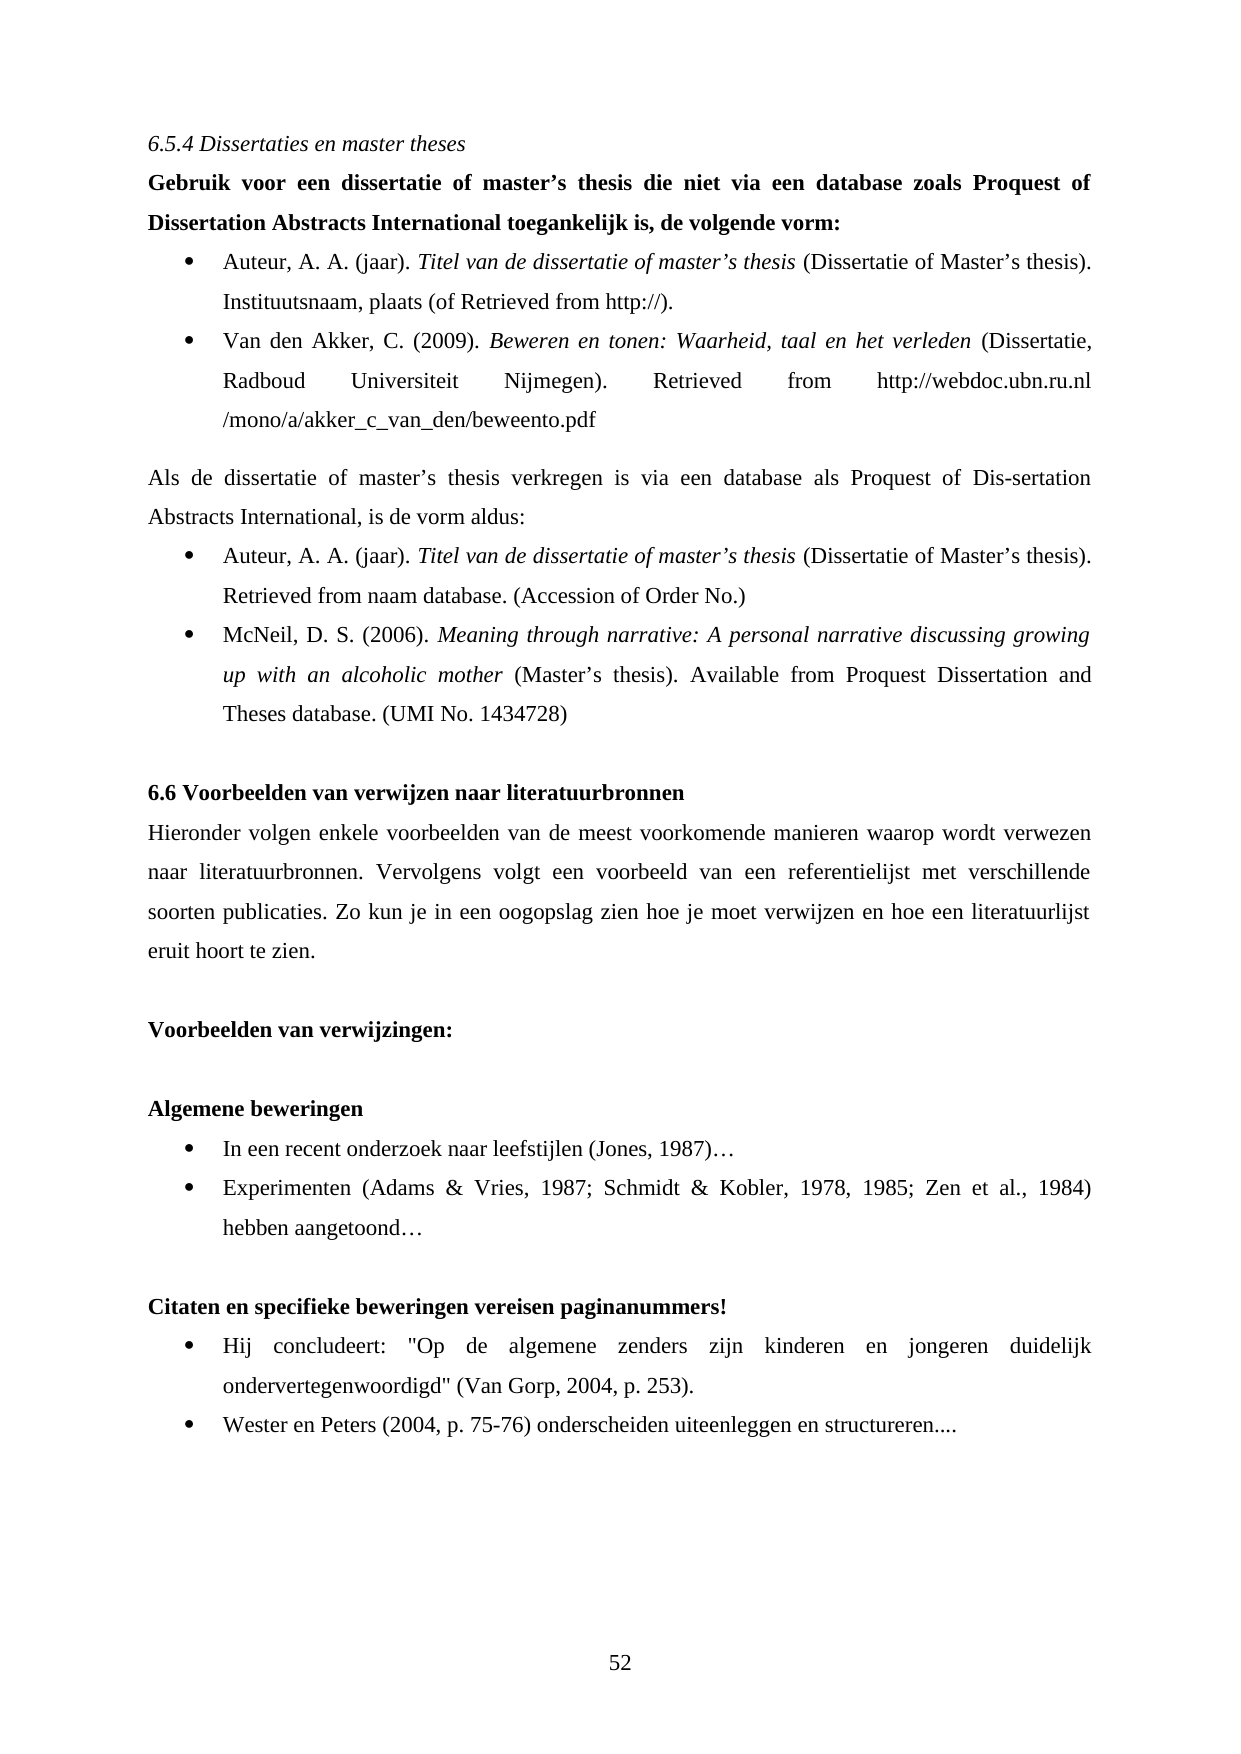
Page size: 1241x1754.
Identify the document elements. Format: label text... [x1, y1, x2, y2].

text Als de dissertatie of master’s thesis verkregen is via een database als Proquest of Dis-sertation Abstracts International, is de vorm aldus: [148, 464, 1092, 529]
list Auteur, A. A. (jaar). Titel van de dissertatie of master’s thesis (Dissertatie of Master’s thesis). Instituutsnaam, plaats (of Retrieved from http://). [185, 248, 1092, 314]
subtitle 6.6 Voorbeelden van verwijzen naar literatuurbronnen [148, 779, 1092, 806]
text Gebruik voor een dissertatie of master’s thesis die niet via een database zoals Proquest of Dissertation Abstracts International toegankelijk is, de volgende vorm: [148, 169, 1092, 235]
text Citaten en specifieke beweringen vereisen paginanummers! [148, 1293, 1092, 1319]
list Wester en Peters (2004, p. 75-76) onderscheiden uiteenleggen en structureren.... [185, 1411, 1092, 1437]
list In een recent onderzoek naar leefstijlen (Jones, 1987)… [185, 1135, 1092, 1161]
subtitle 6.5.4 Dissertaties en master theses [148, 130, 1092, 156]
list McNeil, D. S. (2006). Meaning through narrative: A personal narrative discussing growing up with an alcoholic mother (Master’s thesis). Available from Proquest Dissertation and Theses database. (UMI No. 1434728) [185, 622, 1092, 727]
text Hieronder volgen enkele voorbeelden van de meest voorkomende manieren waarop wordt verwezen naar literatuurbronnen. Vervolgens volgt een voorbeeld van een referentielijst met verschillende soorten publicaties. Zo kun je in een oogopslag zien hoe je moet verwijzen en hoe een literatuurlijst eruit hoort te zien. [148, 819, 1092, 964]
text Voorbeelden van verwijzingen: [148, 1016, 1092, 1043]
list Experimenten (Adams & Vries, 1987; Schmidt & Kobler, 1978, 1985; Zen et al., 1984) hebben aangetoond… [185, 1174, 1092, 1240]
list Hij concludeert: "Op de algemene zenders zijn kinderen en jongeren duidelijk ondervertegenwoordigd" (Van Gorp, 2004, p. 253). [185, 1332, 1092, 1398]
list Van den Akker, C. (2009). Beweren en tonen: Waarheid, taal en het verleden (Dissertatie, Radboud Universiteit Nijmegen). Retrieved from http://webdoc.ubn.ru.nl /mono/a/akker_c_van_den/beweento.pdf [185, 327, 1092, 433]
list Auteur, A. A. (jaar). Titel van de dissertatie of master’s thesis (Dissertatie of Master’s thesis). Retrieved from naam database. (Accession of Order No.) [185, 543, 1092, 608]
text Algemene beweringen [148, 1095, 1092, 1122]
